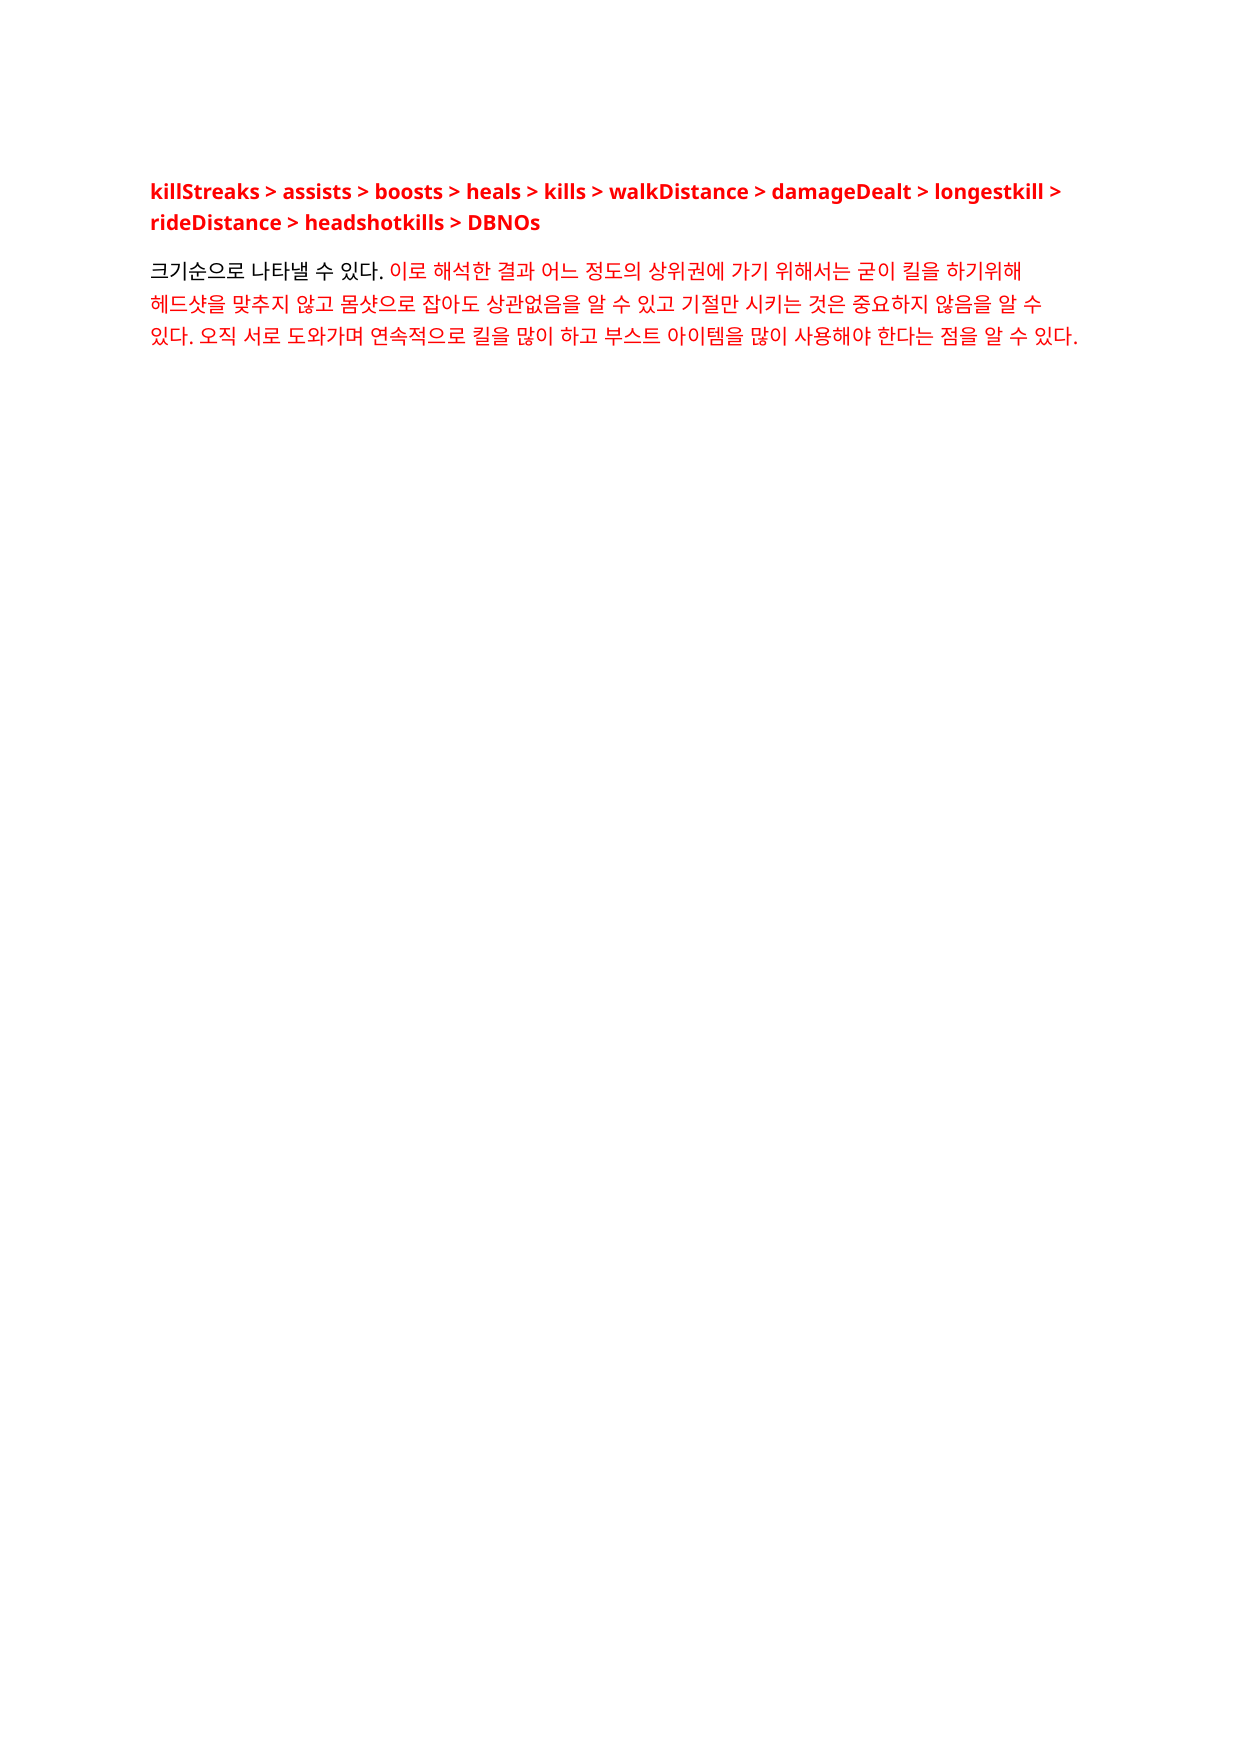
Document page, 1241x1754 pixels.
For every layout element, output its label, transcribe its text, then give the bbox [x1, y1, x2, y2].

text killStreaks > assists > boosts > heals > kills > walkDistance > damageDealt > longestkill > rideDistance > headshotkills > DBNOs [150, 177, 1090, 236]
text 크기순으로 나타낼 수 있다. 이로 해석한 결과 어느 정도의 상위권에 가기 위해서는 굳이 킬을 하기위해 헤드샷을 맞추지 않고 몸샷으로 잡아도 상관없음을 알 수 있고 기절만 시키는 것은 중요하지 않음을 알 수 있다. 오직 서로 도와가며 연속적으로 킬을 많이 하고 부스트 아이템을 많이 사용해야 한다는 점을 알 수 있다. [150, 255, 1090, 351]
